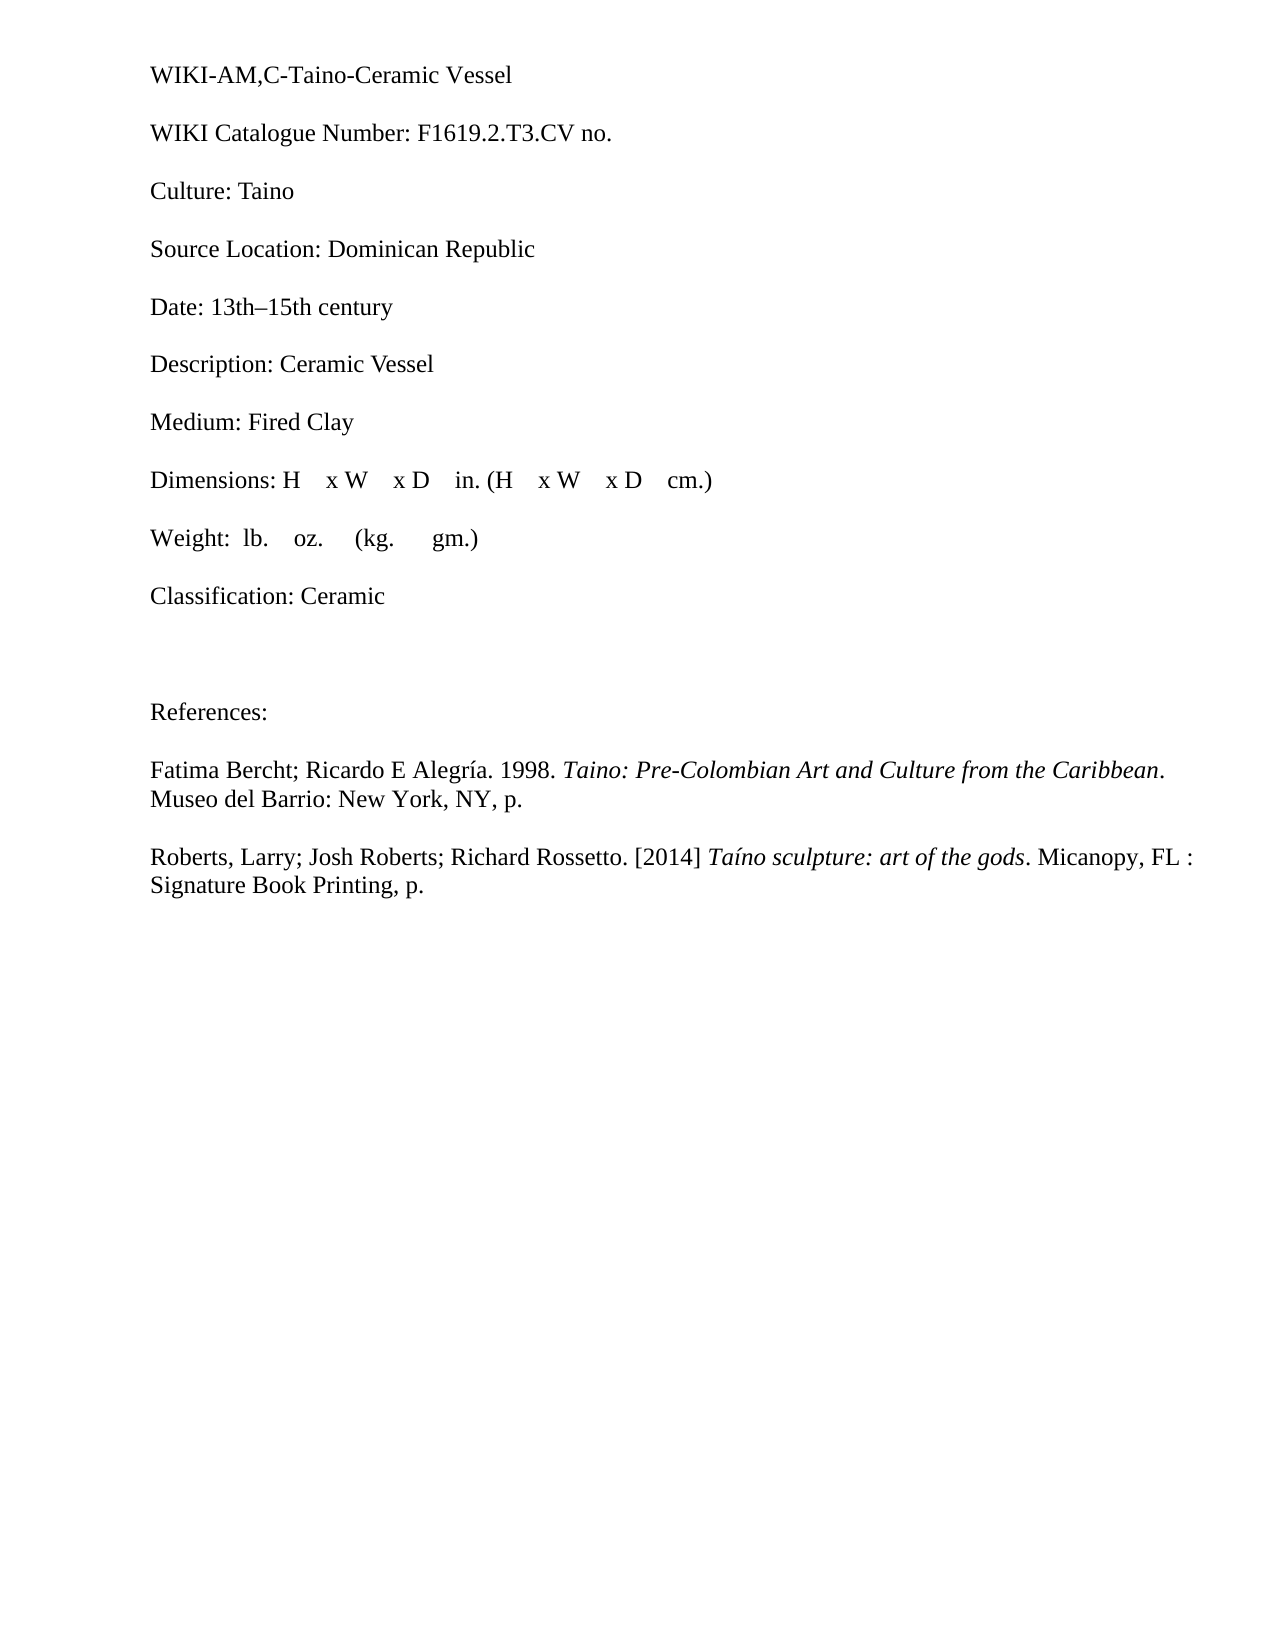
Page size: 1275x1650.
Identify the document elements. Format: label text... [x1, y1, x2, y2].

text Dimensions: H x W x D in. (H x W x D cm.) [150, 465, 1215, 494]
text Medium: Fired Clay [150, 407, 1215, 436]
subtitle Culture: Taino [150, 176, 1215, 204]
text Date: 13th–15th century [150, 292, 1215, 320]
text Roberts, Larry; Josh Roberts; Richard Rossetto. [2014] Taíno sculpture: art of the gods. Micanopy, FL : Signature Book Printing, p. [150, 842, 1215, 899]
text Weight: lb. oz. (kg. gm.) [150, 523, 1215, 552]
text WIKI Catalogue Number: F1619.2.T3.CV no. [150, 118, 1215, 147]
text WIKI-AM,C-Taino-Ceramic Vessel [150, 60, 1215, 89]
text Fatima Bercht; Ricardo E Alegría. 1998. Taino: Pre-Colombian Art and Culture from the Caribbean. Museo del Barrio: New York, NY, p. [150, 755, 1215, 812]
subtitle Source Location: Dominican Republic [150, 234, 1215, 262]
text References: [150, 697, 1215, 726]
text Classification: Ceramic [150, 581, 1215, 610]
subtitle Description: Ceramic Vessel [150, 349, 1215, 378]
